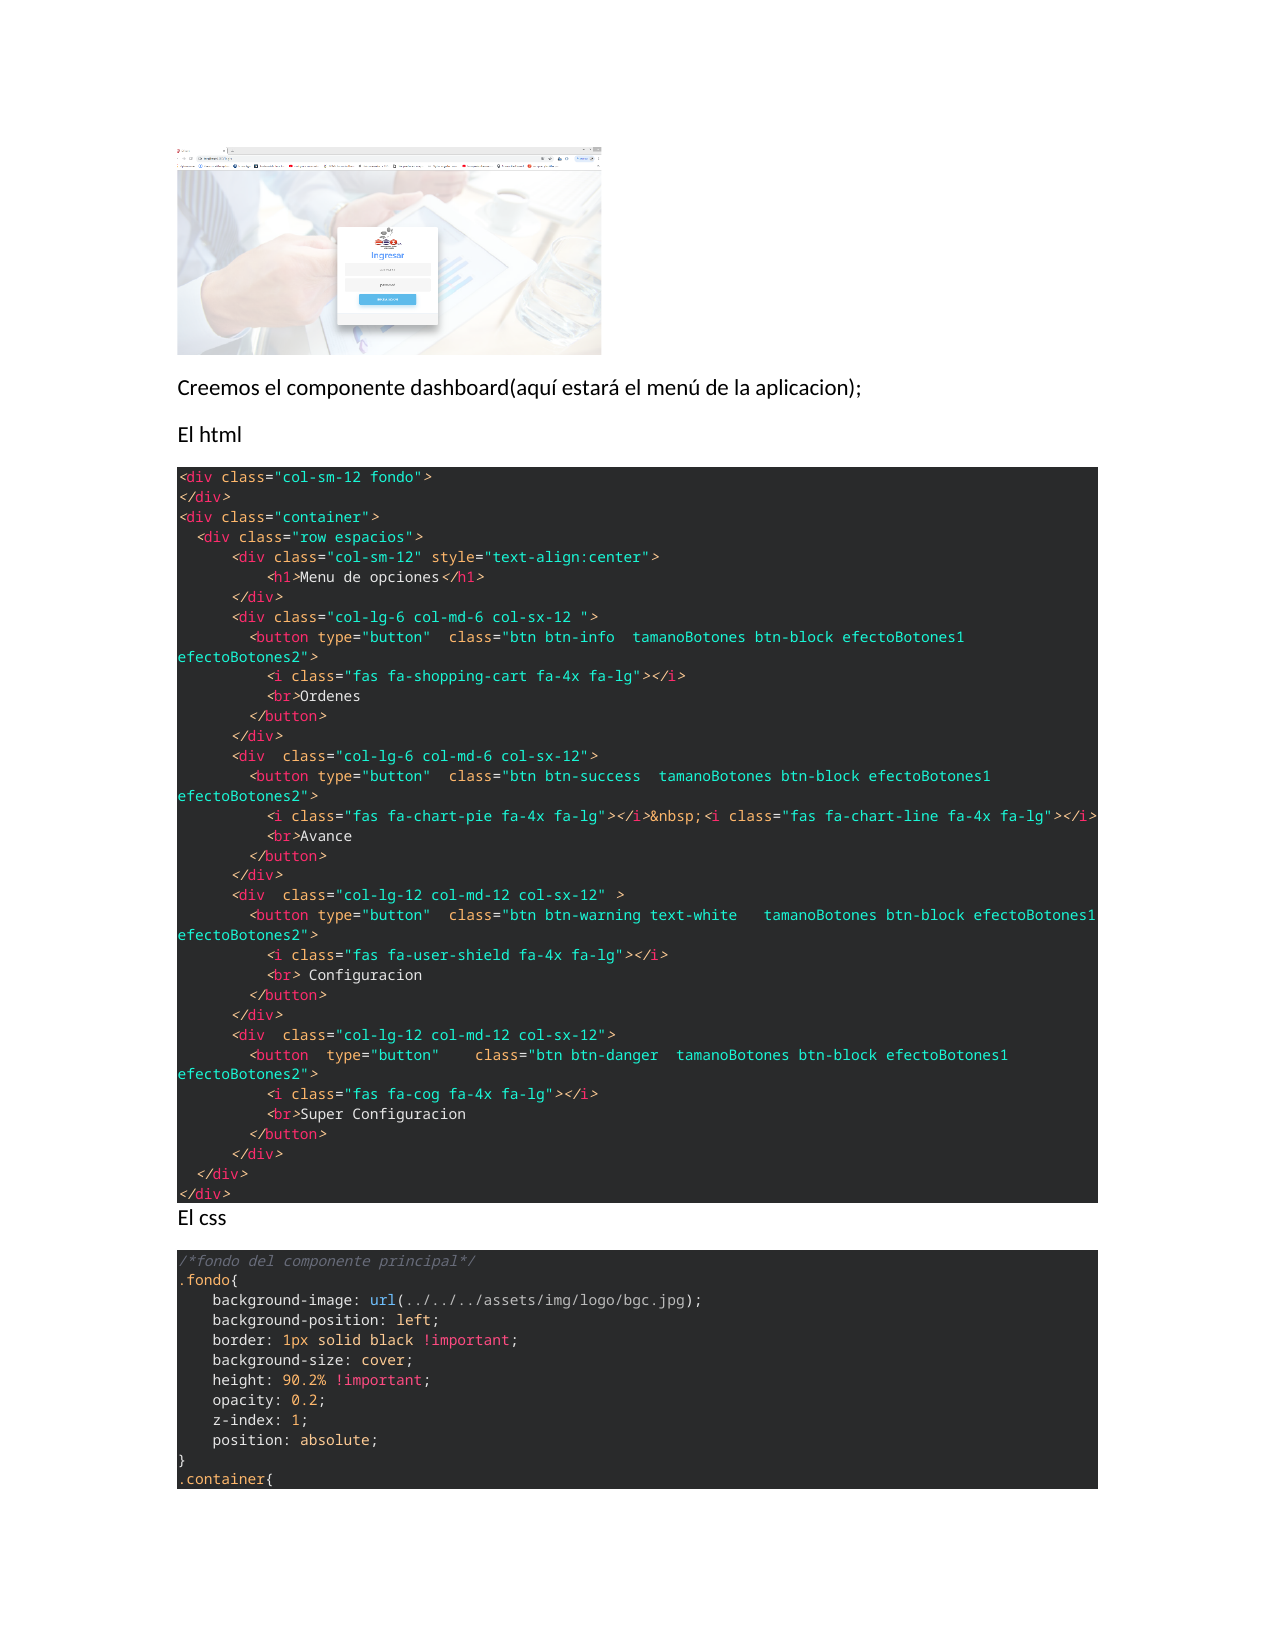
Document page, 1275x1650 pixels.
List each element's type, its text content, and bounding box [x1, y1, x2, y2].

text </button> [177, 1124, 1098, 1144]
text height: 90.2% !important; [177, 1370, 1098, 1389]
text </div> [177, 1164, 1098, 1183]
text </div> [177, 587, 1098, 607]
picture [177, 147, 602, 355]
text <br>Ordenes [177, 686, 1098, 706]
text <br> Configuracion [177, 965, 1098, 984]
text <h1>Menu de opciones</h1> [177, 567, 1098, 587]
text <button type="button" class="btn btn-info tamanoBotones btn-block efectoBotones1 efectoBotones2"> [177, 626, 1098, 666]
text <button type="button" class="btn btn-warning text-white tamanoBotones btn-block efectoBotones1 efectoBotones2"> [177, 905, 1098, 945]
text Creemos el componente dashboard(aquí estará el menú de la aplicacion); [177, 373, 1098, 402]
text .container{ [177, 1469, 1098, 1489]
text <div class="col-lg-12 col-md-12 col-sx-12"> [177, 1024, 1098, 1044]
text </div> [177, 487, 1098, 507]
text <div class="col-sm-12 fondo"> [177, 467, 1098, 487]
text <i class="fas fa-chart-pie fa-4x fa-lg"></i>&nbsp;<i class="fas fa-chart-line fa-4x fa-lg"></i> [177, 806, 1098, 825]
text <br>Super Configuracion [177, 1104, 1098, 1124]
text } [177, 1449, 1098, 1469]
text <i class="fas fa-user-shield fa-4x fa-lg"></i> [177, 945, 1098, 965]
text /*fondo del componente principal*/ [177, 1250, 1098, 1270]
text </button> [177, 984, 1098, 1004]
text <button type="button" class="btn btn-success tamanoBotones btn-block efectoBotones1 efectoBotones2"> [177, 766, 1098, 806]
text z-index: 1; [177, 1409, 1098, 1429]
text </div> [177, 1144, 1098, 1164]
text <div class="col-lg-12 col-md-12 col-sx-12" > [177, 885, 1098, 905]
text <button type="button" class="btn btn-danger tamanoBotones btn-block efectoBotones1 efectoBotones2"> [177, 1044, 1098, 1084]
text <i class="fas fa-cog fa-4x fa-lg"></i> [177, 1084, 1098, 1104]
text </div> [177, 1004, 1098, 1024]
text position: absolute; [177, 1429, 1098, 1449]
text border: 1px solid black !important; [177, 1330, 1098, 1350]
text </div> [177, 1183, 1098, 1203]
text El css [177, 1203, 1098, 1231]
text El html [177, 420, 1098, 448]
text <div class="row espacios"> [177, 527, 1098, 547]
text </button> [177, 845, 1098, 865]
text <div class="col-sm-12" style="text-align:center"> [177, 547, 1098, 567]
text .fondo{ [177, 1270, 1098, 1290]
text background-size: cover; [177, 1350, 1098, 1370]
text background-image: url(../../../assets/img/logo/bgc.jpg); [177, 1290, 1098, 1310]
text </button> [177, 706, 1098, 726]
text </div> [177, 726, 1098, 746]
text <i class="fas fa-shopping-cart fa-4x fa-lg"></i> [177, 666, 1098, 686]
text <div class="col-lg-6 col-md-6 col-sx-12 "> [177, 607, 1098, 626]
text <div class="col-lg-6 col-md-6 col-sx-12"> [177, 746, 1098, 766]
text <div class="container"> [177, 507, 1098, 527]
text background-position: left; [177, 1310, 1098, 1330]
text <br>Avance [177, 825, 1098, 845]
text </div> [177, 865, 1098, 885]
text opacity: 0.2; [177, 1389, 1098, 1409]
